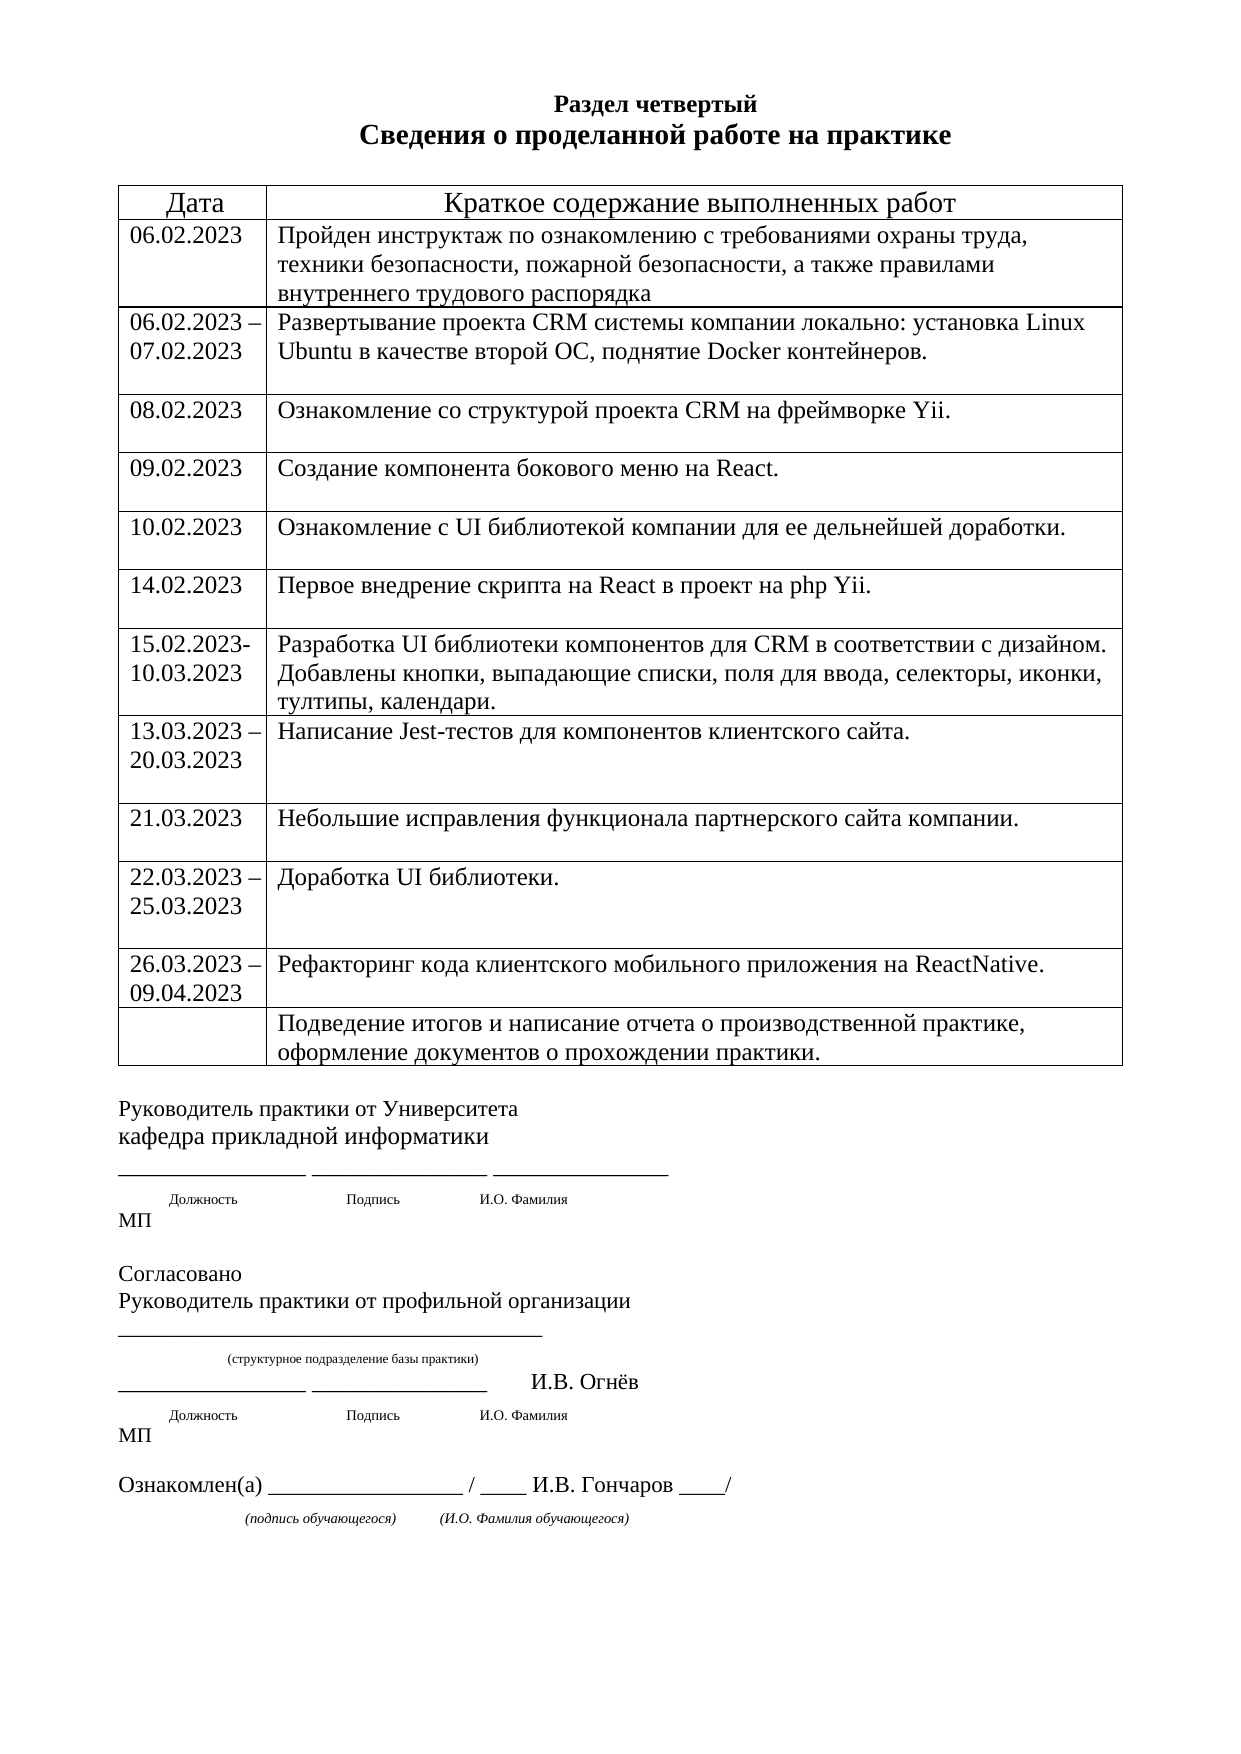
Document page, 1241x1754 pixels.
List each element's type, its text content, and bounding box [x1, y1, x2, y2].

table_cell Пройден инструктаж по ознакомлению с требованиями охраны труда, техники безопасности, пожарной безопасности, а также правилами внутреннего трудового распорядка [267, 220, 1122, 306]
text (подпись обучающегося) (И.О. Фамилия обучающегося) [118, 1498, 1122, 1527]
table_header Дата [119, 186, 266, 219]
table_cell 13.03.2023 – 20.03.2023 [119, 716, 266, 802]
table_cell Разработка UI библиотеки компонентов для CRM в соответствии с дизайном. Добавлены кнопки, выпадающие списки, поля для ввода, селекторы, иконки, тултипы, календари. [267, 629, 1122, 715]
table_cell 08.02.2023 [119, 395, 266, 452]
text Должность Подпись И.О. Фамилия [118, 1179, 1122, 1208]
text кафедра прикладной информатики [118, 1121, 1122, 1150]
text (структурное подразделение базы практики) [118, 1339, 1122, 1366]
table_cell 10.02.2023 [119, 512, 266, 569]
text МП [118, 1423, 1122, 1447]
text _______________ ______________ И.В. Огнёв [118, 1366, 1122, 1395]
table_cell Доработка UI библиотеки. [267, 862, 1122, 948]
table_cell Ознакомление со структурой проекта CRM на фреймворке Yii. [267, 395, 1122, 452]
text Должность Подпись И.О. Фамилия [118, 1395, 1122, 1423]
table_cell 09.02.2023 [119, 453, 266, 511]
table_cell Создание компонента бокового меню на React. [267, 453, 1122, 511]
table_cell Небольшие исправления функционала партнерского сайта компании. [267, 804, 1122, 861]
table_cell 06.02.2023 – 07.02.2023 [119, 308, 266, 394]
text Сведения о проделанной работе на практике [118, 117, 1193, 151]
text Ознакомлен(а) _________________ / ____ И.В. Гончаров ____/ [118, 1472, 1122, 1498]
text МП [118, 1208, 1122, 1232]
table_cell Подведение итогов и написание отчета о производственной практике, оформление документов о прохождении практики. [267, 1008, 1122, 1065]
table_cell 14.02.2023 [119, 570, 266, 628]
table_cell Рефакторинг кода клиентского мобильного приложения на ReactNative. [267, 949, 1122, 1007]
table_cell 15.02.2023- 10.03.2023 [119, 629, 266, 715]
text _____________________________________ [118, 1313, 1122, 1339]
table_cell 22.03.2023 – 25.03.2023 [119, 862, 266, 948]
table_cell 26.03.2023 – 09.04.2023 [119, 949, 266, 1007]
table_header Краткое содержание выполненных работ [267, 186, 1122, 219]
text Согласовано [118, 1261, 1122, 1287]
table_cell Ознакомление с UI библиотекой компании для ее дельнейшей доработки. [267, 512, 1122, 569]
table_cell Первое внедрение скрипта на React в проект на php Yii. [267, 570, 1122, 628]
text Руководитель практики от профильной организации [118, 1287, 1122, 1313]
text _______________ ______________ ______________ [118, 1150, 1122, 1179]
text Раздел четвертый [118, 89, 1193, 117]
table_cell 21.03.2023 [119, 804, 266, 861]
table_cell 06.02.2023 [119, 220, 266, 306]
table_cell [119, 1008, 266, 1065]
table_cell Написание Jest-тестов для компонентов клиентского сайта. [267, 716, 1122, 802]
text Руководитель практики от Университета [118, 1095, 1122, 1121]
table_cell Развертывание проекта CRM системы компании локально: установка Linux Ubuntu в качестве второй ОС, поднятие Docker контейнеров. [267, 308, 1122, 394]
